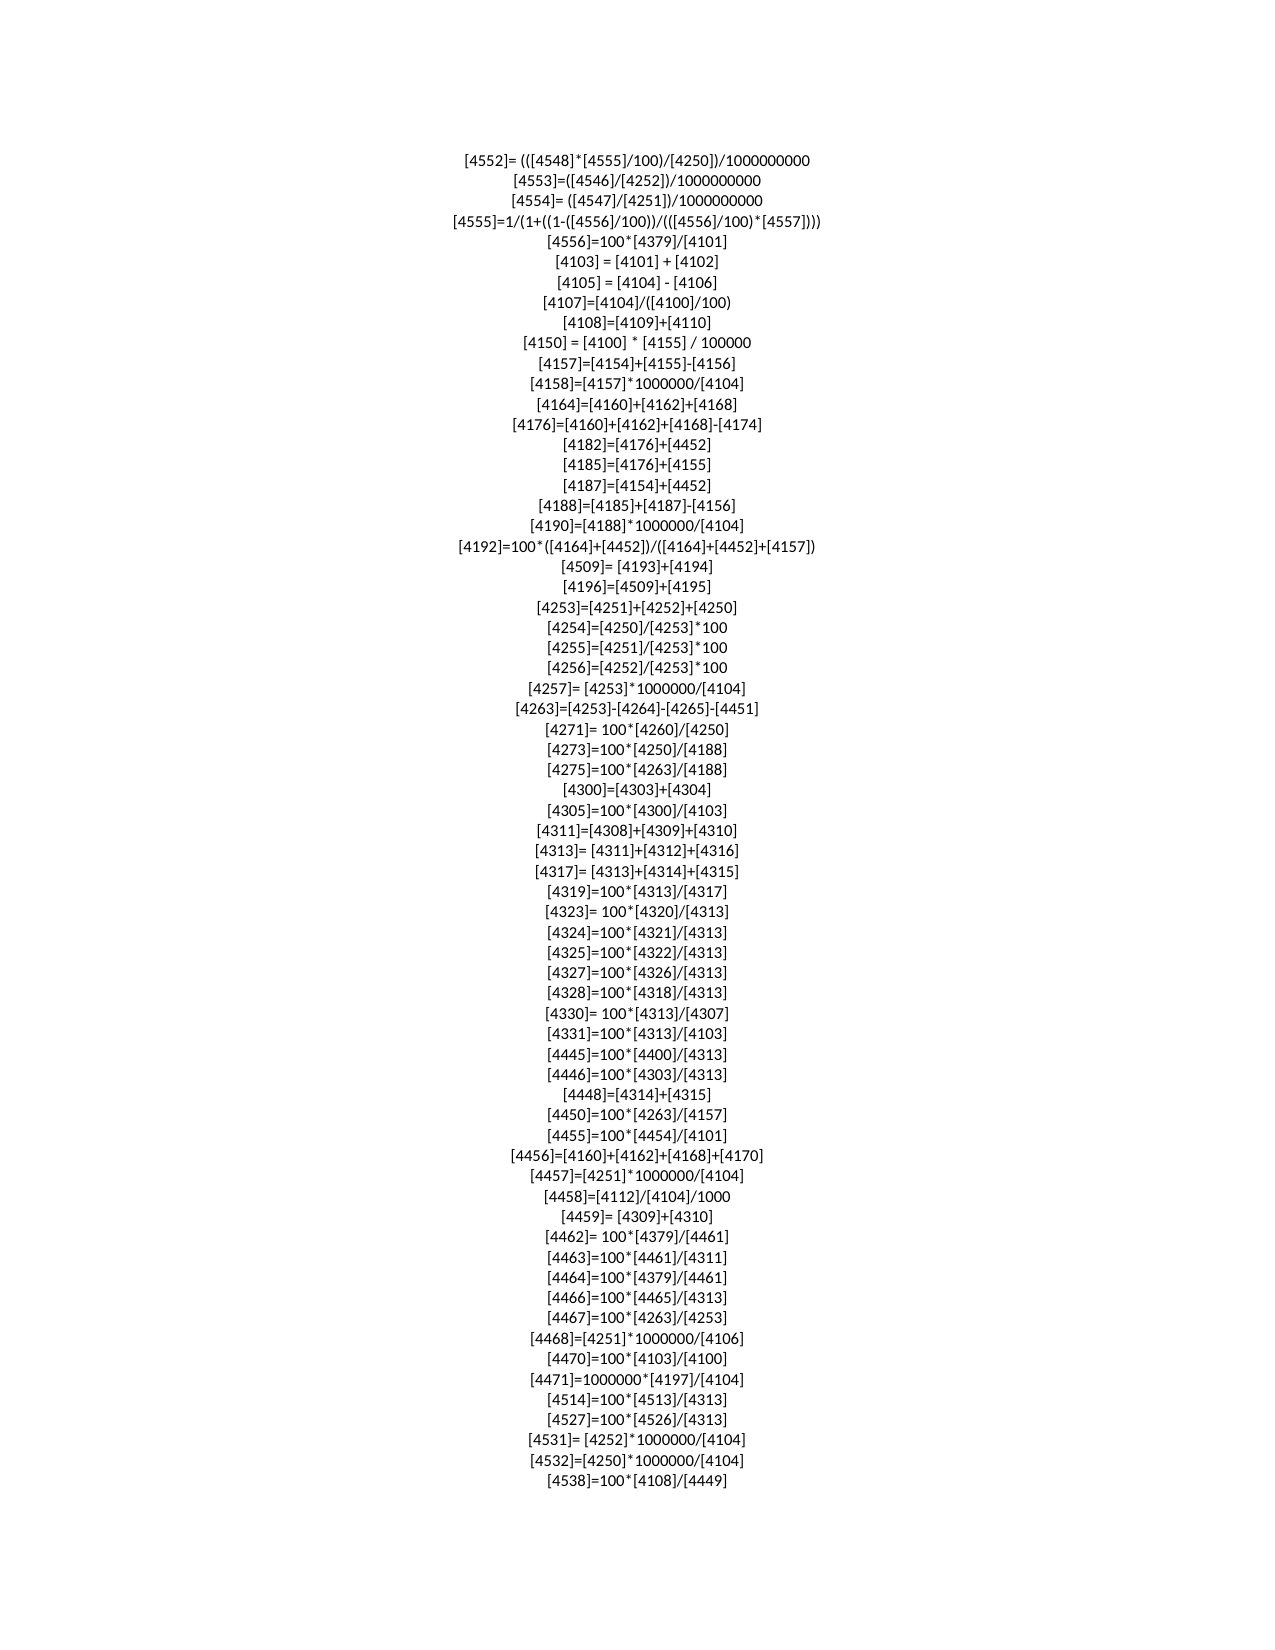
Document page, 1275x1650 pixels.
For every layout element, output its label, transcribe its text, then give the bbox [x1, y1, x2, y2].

table_cell [4327]=100*[4326]/[4313] [150, 963, 1124, 983]
table_cell [4263]=[4253]-[4264]-[4265]-[4451] [150, 699, 1124, 719]
table_cell [4328]=100*[4318]/[4313] [150, 983, 1124, 1003]
table_cell [4556]=100*[4379]/[4101] [150, 231, 1124, 252]
table_cell [4319]=100*[4313]/[4317] [150, 881, 1124, 902]
table_cell [4317]= [4313]+[4314]+[4315] [150, 861, 1124, 881]
table_cell [4108]=[4109]+[4110] [150, 313, 1124, 333]
table_cell [4455]=100*[4454]/[4101] [150, 1125, 1124, 1145]
table_cell [4192]=100*([4164]+[4452])/([4164]+[4452]+[4157]) [150, 536, 1124, 556]
table_cell [4256]=[4252]/[4253]*100 [150, 658, 1124, 678]
table_cell [4188]=[4185]+[4187]-[4156] [150, 495, 1124, 516]
table_cell [4514]=100*[4513]/[4313] [150, 1389, 1124, 1409]
table_cell [4446]=100*[4303]/[4313] [150, 1064, 1124, 1084]
table_cell [4331]=100*[4313]/[4103] [150, 1024, 1124, 1044]
table_cell [4457]=[4251]*1000000/[4104] [150, 1166, 1124, 1186]
table_cell [4255]=[4251]/[4253]*100 [150, 638, 1124, 658]
table_cell [4324]=100*[4321]/[4313] [150, 922, 1124, 942]
table_cell [4448]=[4314]+[4315] [150, 1084, 1124, 1105]
table_cell [4450]=100*[4263]/[4157] [150, 1105, 1124, 1125]
table_cell [4257]= [4253]*1000000/[4104] [150, 678, 1124, 698]
table_cell [4553]=([4546]/[4252])/1000000000 [150, 170, 1124, 191]
table_cell [4271]= 100*[4260]/[4250] [150, 719, 1124, 739]
table_cell [4164]=[4160]+[4162]+[4168] [150, 394, 1124, 414]
table_cell [4325]=100*[4322]/[4313] [150, 942, 1124, 962]
table_cell [4187]=[4154]+[4452] [150, 475, 1124, 495]
table_cell [4105] = [4104] - [4106] [150, 272, 1124, 292]
table_cell [4527]=100*[4526]/[4313] [150, 1409, 1124, 1430]
table_cell [4466]=100*[4465]/[4313] [150, 1288, 1124, 1308]
table_cell [4555]=1/(1+((1-([4556]/100))/(([4556]/100)*[4557]))) [150, 211, 1124, 231]
table_cell [4464]=100*[4379]/[4461] [150, 1267, 1124, 1287]
table_cell [4554]= ([4547]/[4251])/1000000000 [150, 191, 1124, 211]
table_cell [4330]= 100*[4313]/[4307] [150, 1003, 1124, 1023]
table_cell [4458]=[4112]/[4104]/1000 [150, 1186, 1124, 1206]
table_cell [4531]= [4252]*1000000/[4104] [150, 1430, 1124, 1450]
table_cell [4311]=[4308]+[4309]+[4310] [150, 820, 1124, 841]
table_cell [4103] = [4101] + [4102] [150, 252, 1124, 272]
table_cell [4445]=100*[4400]/[4313] [150, 1044, 1124, 1064]
table_cell [4456]=[4160]+[4162]+[4168]+[4170] [150, 1145, 1124, 1166]
table_cell [4273]=100*[4250]/[4188] [150, 739, 1124, 759]
table_cell [4509]= [4193]+[4194] [150, 556, 1124, 577]
table_cell [4532]=[4250]*1000000/[4104] [150, 1450, 1124, 1470]
table_cell [4176]=[4160]+[4162]+[4168]-[4174] [150, 414, 1124, 434]
table_cell [4468]=[4251]*1000000/[4106] [150, 1328, 1124, 1348]
table_cell [4157]=[4154]+[4155]-[4156] [150, 353, 1124, 373]
table_cell [4467]=100*[4263]/[4253] [150, 1308, 1124, 1328]
table_cell [4275]=100*[4263]/[4188] [150, 759, 1124, 780]
table_cell [4196]=[4509]+[4195] [150, 577, 1124, 597]
table_cell [4313]= [4311]+[4312]+[4316] [150, 841, 1124, 861]
table_cell [4538]=100*[4108]/[4449] [150, 1470, 1124, 1491]
table_cell [4462]= 100*[4379]/[4461] [150, 1227, 1124, 1247]
table_cell [4552]= (([4548]*[4555]/100)/[4250])/1000000000 [150, 150, 1124, 170]
table_cell [4158]=[4157]*1000000/[4104] [150, 374, 1124, 394]
table_cell [4107]=[4104]/([4100]/100) [150, 292, 1124, 312]
table_cell [4185]=[4176]+[4155] [150, 455, 1124, 475]
table_cell [4253]=[4251]+[4252]+[4250] [150, 597, 1124, 617]
table_cell [4323]= 100*[4320]/[4313] [150, 902, 1124, 922]
table_cell [4150] = [4100] * [4155] / 100000 [150, 333, 1124, 353]
table_cell [4182]=[4176]+[4452] [150, 434, 1124, 455]
table_cell [4463]=100*[4461]/[4311] [150, 1247, 1124, 1267]
table_cell [4459]= [4309]+[4310] [150, 1206, 1124, 1227]
table_cell [4470]=100*[4103]/[4100] [150, 1349, 1124, 1369]
table_cell [4471]=1000000*[4197]/[4104] [150, 1369, 1124, 1389]
table_cell [4305]=100*[4300]/[4103] [150, 800, 1124, 820]
table_cell [4254]=[4250]/[4253]*100 [150, 617, 1124, 637]
table_cell [4300]=[4303]+[4304] [150, 780, 1124, 800]
table_cell [4190]=[4188]*1000000/[4104] [150, 516, 1124, 536]
